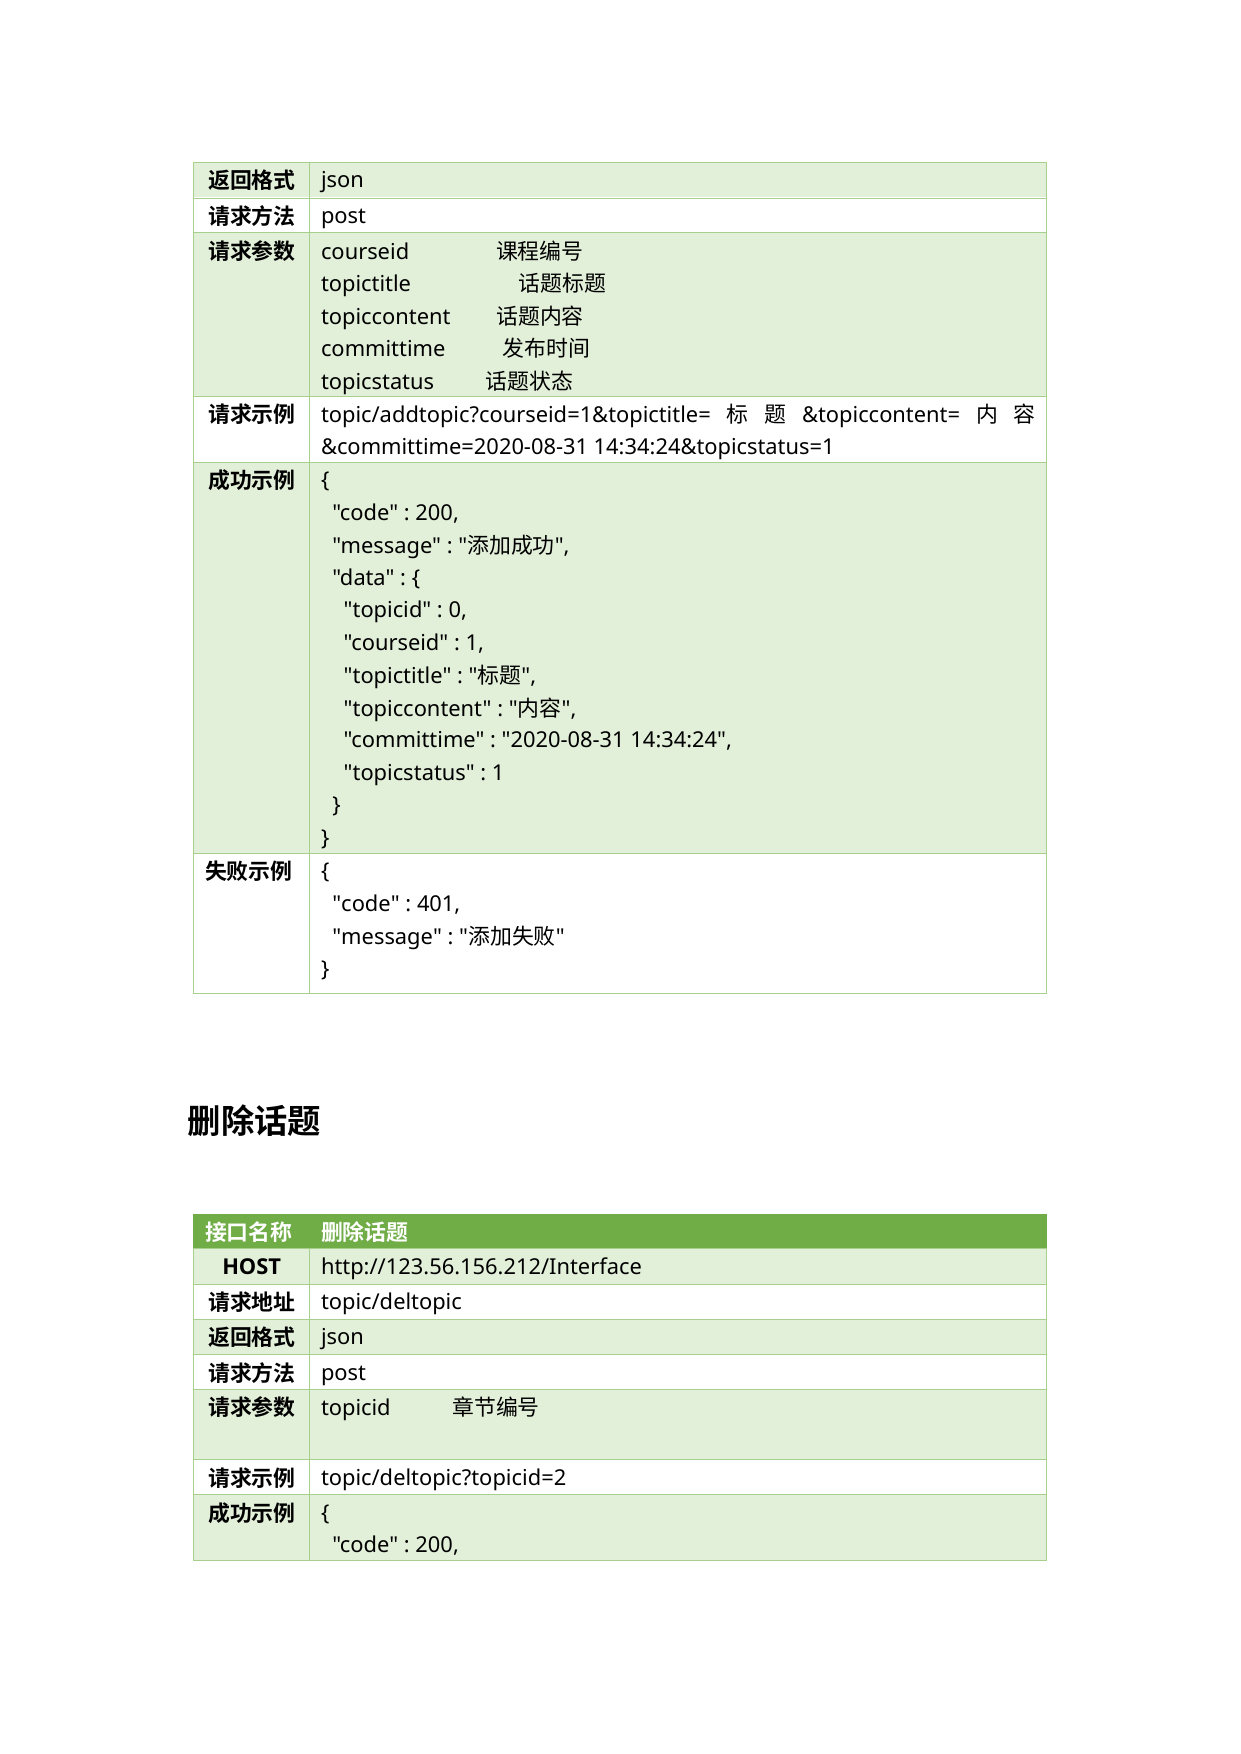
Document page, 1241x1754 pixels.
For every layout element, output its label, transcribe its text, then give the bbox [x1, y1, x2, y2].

table_cell 请求地址 [194, 1285, 309, 1318]
table_cell topicid 章节编号 [310, 1390, 1046, 1459]
table_cell post [310, 1355, 1046, 1389]
table_cell 成功示例 [194, 1495, 309, 1560]
subtitle 删除话题 [187, 1086, 1053, 1151]
table_cell post [310, 199, 1046, 232]
table_cell 请求方法 [194, 199, 309, 232]
table_header 删除话题 [310, 1215, 1046, 1248]
table_cell 返回格式 [194, 1320, 309, 1354]
table_cell topic/deltopic?topicid=2 [310, 1460, 1046, 1494]
table_cell 成功示例 [194, 463, 309, 853]
table_header 接口名称 [194, 1215, 309, 1248]
table_cell courseid 课程编号 topictitle 话题标题 topiccontent 话题内容 committime 发布时间 topicstatus 话题状态 [310, 233, 1046, 396]
table_cell 请求参数 [194, 1390, 309, 1459]
table_cell json [310, 1320, 1046, 1354]
table_cell 请求示例 [194, 397, 309, 462]
table_cell http://123.56.156.212/Interface [310, 1249, 1046, 1284]
table_cell 请求参数 [194, 233, 309, 396]
table_cell HOST [194, 1249, 309, 1284]
table_cell 返回格式 [194, 163, 309, 197]
table_cell 请求方法 [194, 1355, 309, 1389]
table_cell topic/addtopic?courseid=1&topictitle=标题&topiccontent=内容&committime=2020-08-31 14:34:24&topicstatus=1 [310, 397, 1046, 462]
table_cell { "code" : 200, "message" : "删除成功" } [310, 1495, 1046, 1560]
table_cell topic/deltopic [310, 1285, 1046, 1318]
table_cell 请求示例 [194, 1460, 309, 1494]
table_cell 失败示例 [194, 854, 309, 993]
table_cell { "code" : 401, "message" : "添加失败" } [310, 854, 1046, 993]
table_cell json [310, 163, 1046, 197]
